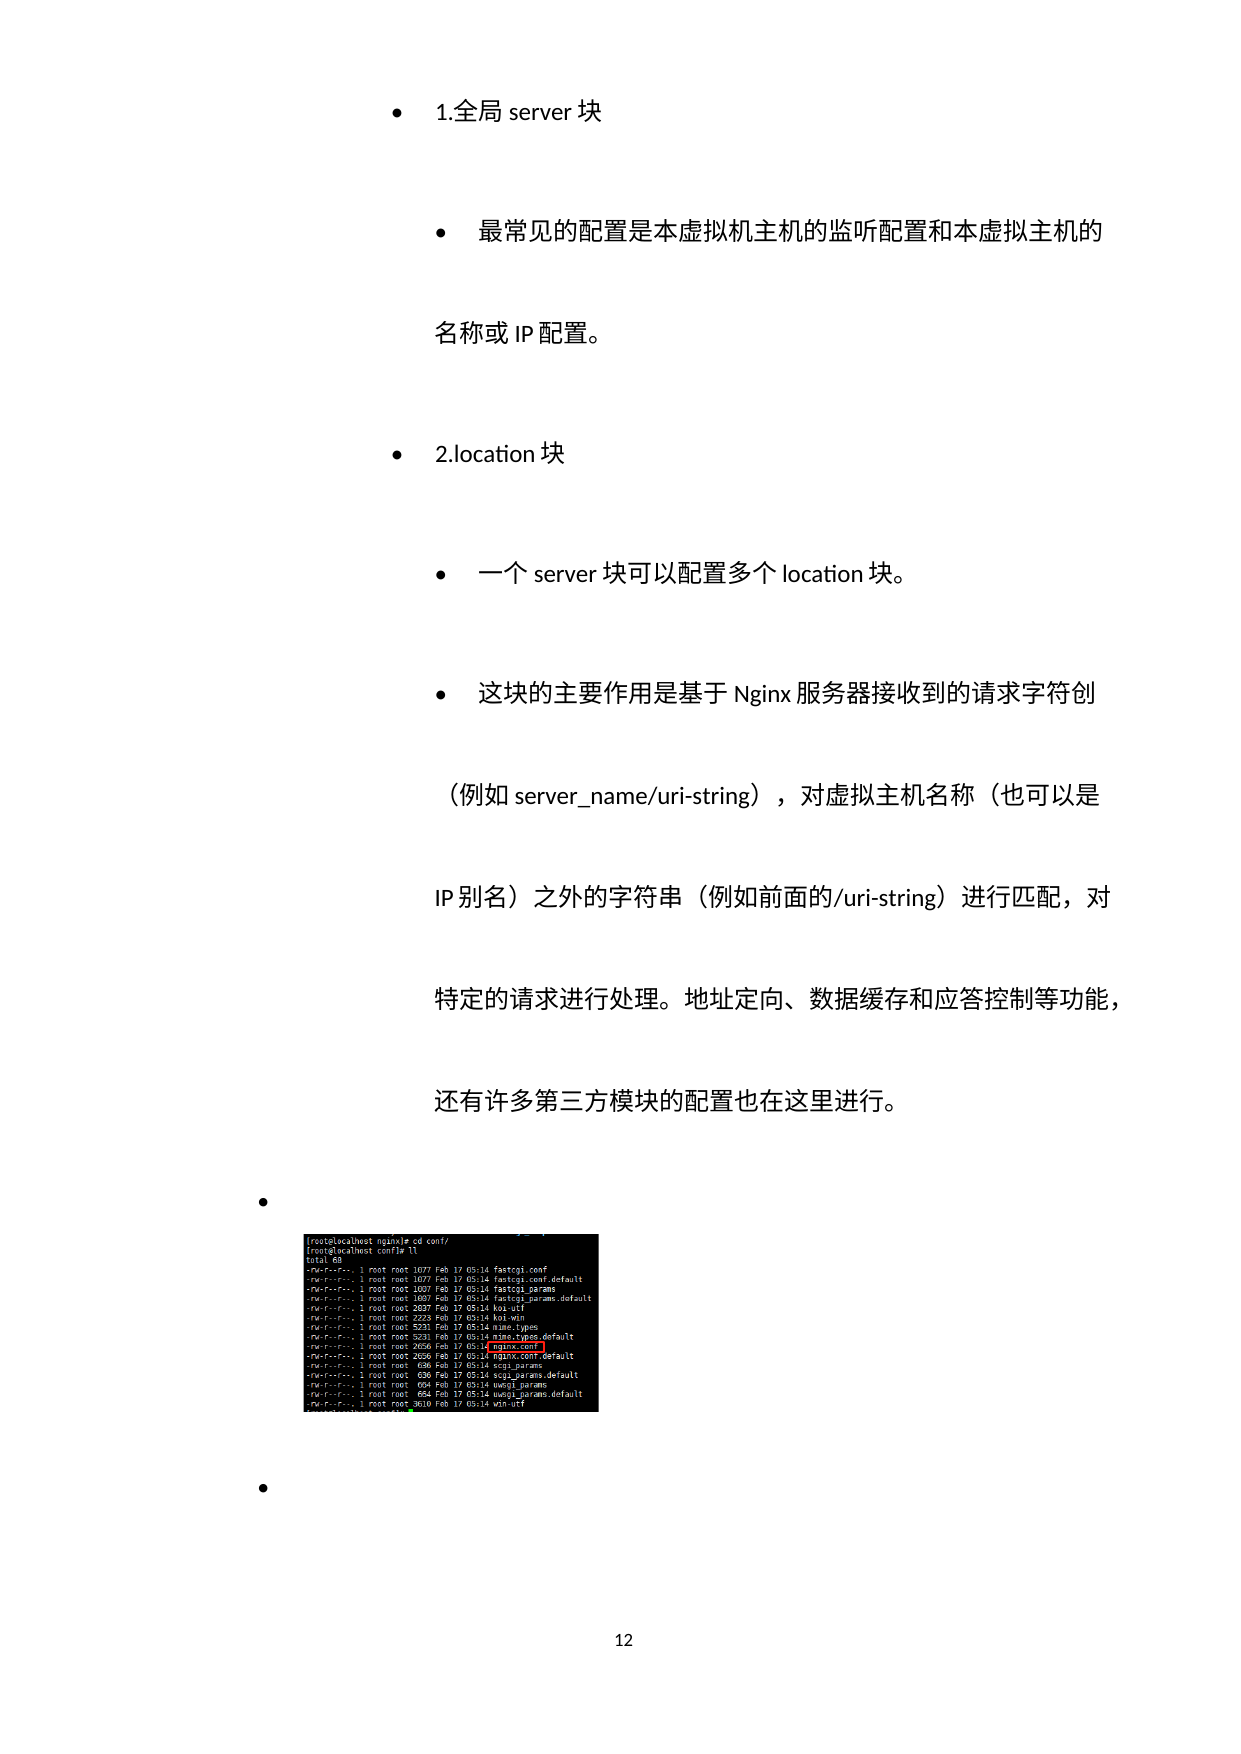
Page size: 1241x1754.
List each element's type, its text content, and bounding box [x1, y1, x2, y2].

text • 1.全局server块 [391, 76, 1118, 144]
text • 一个server块可以配置多个location块。 [434, 538, 1118, 606]
picture [303, 1234, 599, 1412]
text • 这块的主要作用是基于Nginx服务器接收到的请求字符创（例如server_name/uri-string），对虚拟主机名称（也可以是IP别名）之外的字符串（例如前面的/uri-string）进行匹配，对特定的请求进行处理。地址定向、数据缓存和应答控制等功能，还有许多第三方模块的配置也在这里进行。 [434, 658, 1118, 1133]
text • 最常见的配置是本虚拟机主机的监听配置和本虚拟主机的名称或IP配置。 [434, 196, 1118, 366]
text • 2.location块 [391, 418, 1118, 486]
